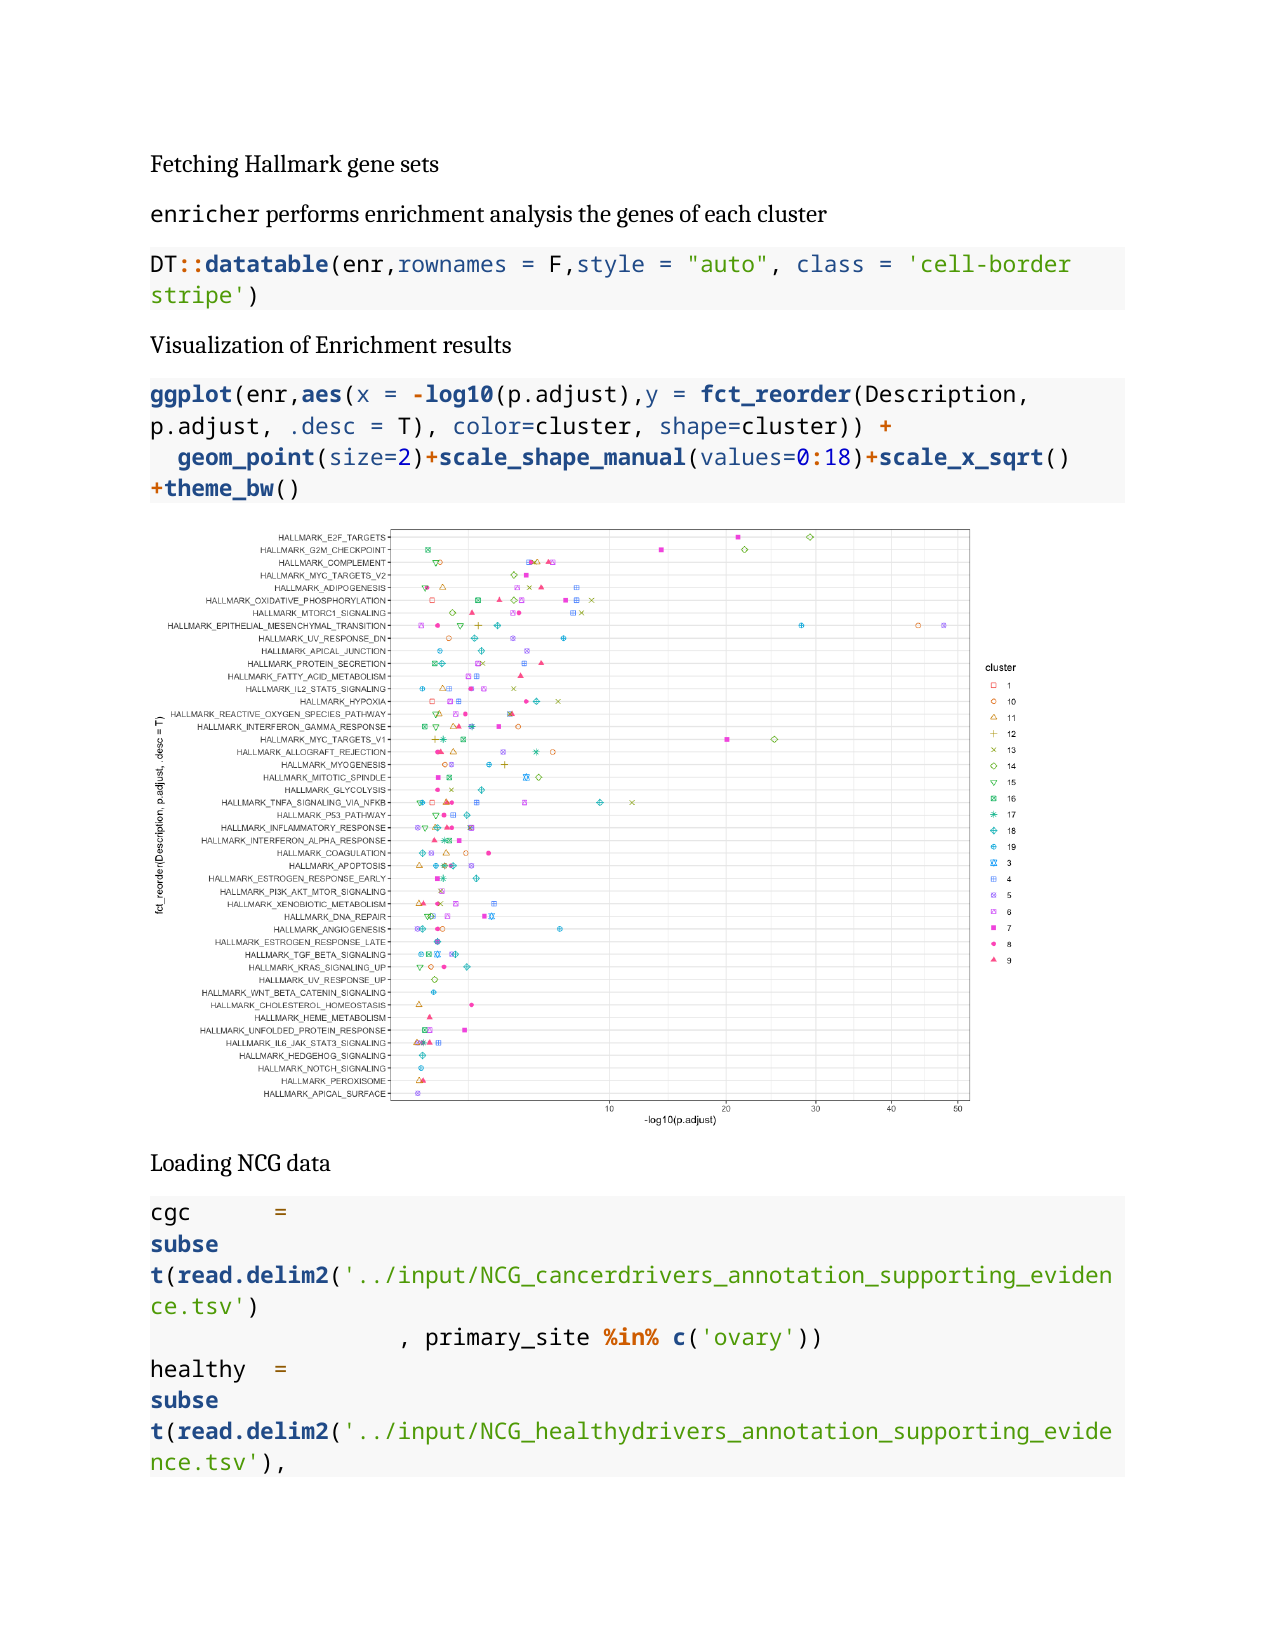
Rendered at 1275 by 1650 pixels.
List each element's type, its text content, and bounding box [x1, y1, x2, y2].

text Loading NCG data [150, 1149, 1125, 1177]
text ggplot(enr,aes(x = -log10(p.adjust),y = fct_reorder(Description, p.adjust, .desc = T), color=cluster, shape=cluster)) + geom_point(size=2)+scale_shape_manual(values=0:18)+scale_x_sqrt()+theme_bw() [150, 378, 1125, 503]
text enricher performs enrichment analysis the genes of each cluster [150, 197, 1125, 229]
text Visualization of Enrichment results [150, 331, 1125, 359]
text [150, 1196, 1125, 1477]
text Fetching Hallmark gene sets [150, 150, 1125, 179]
text DT::datatable(enr,rownames = F,style = "auto", class = 'cell-border stripe') [150, 247, 1125, 310]
picture [150, 524, 1025, 1130]
